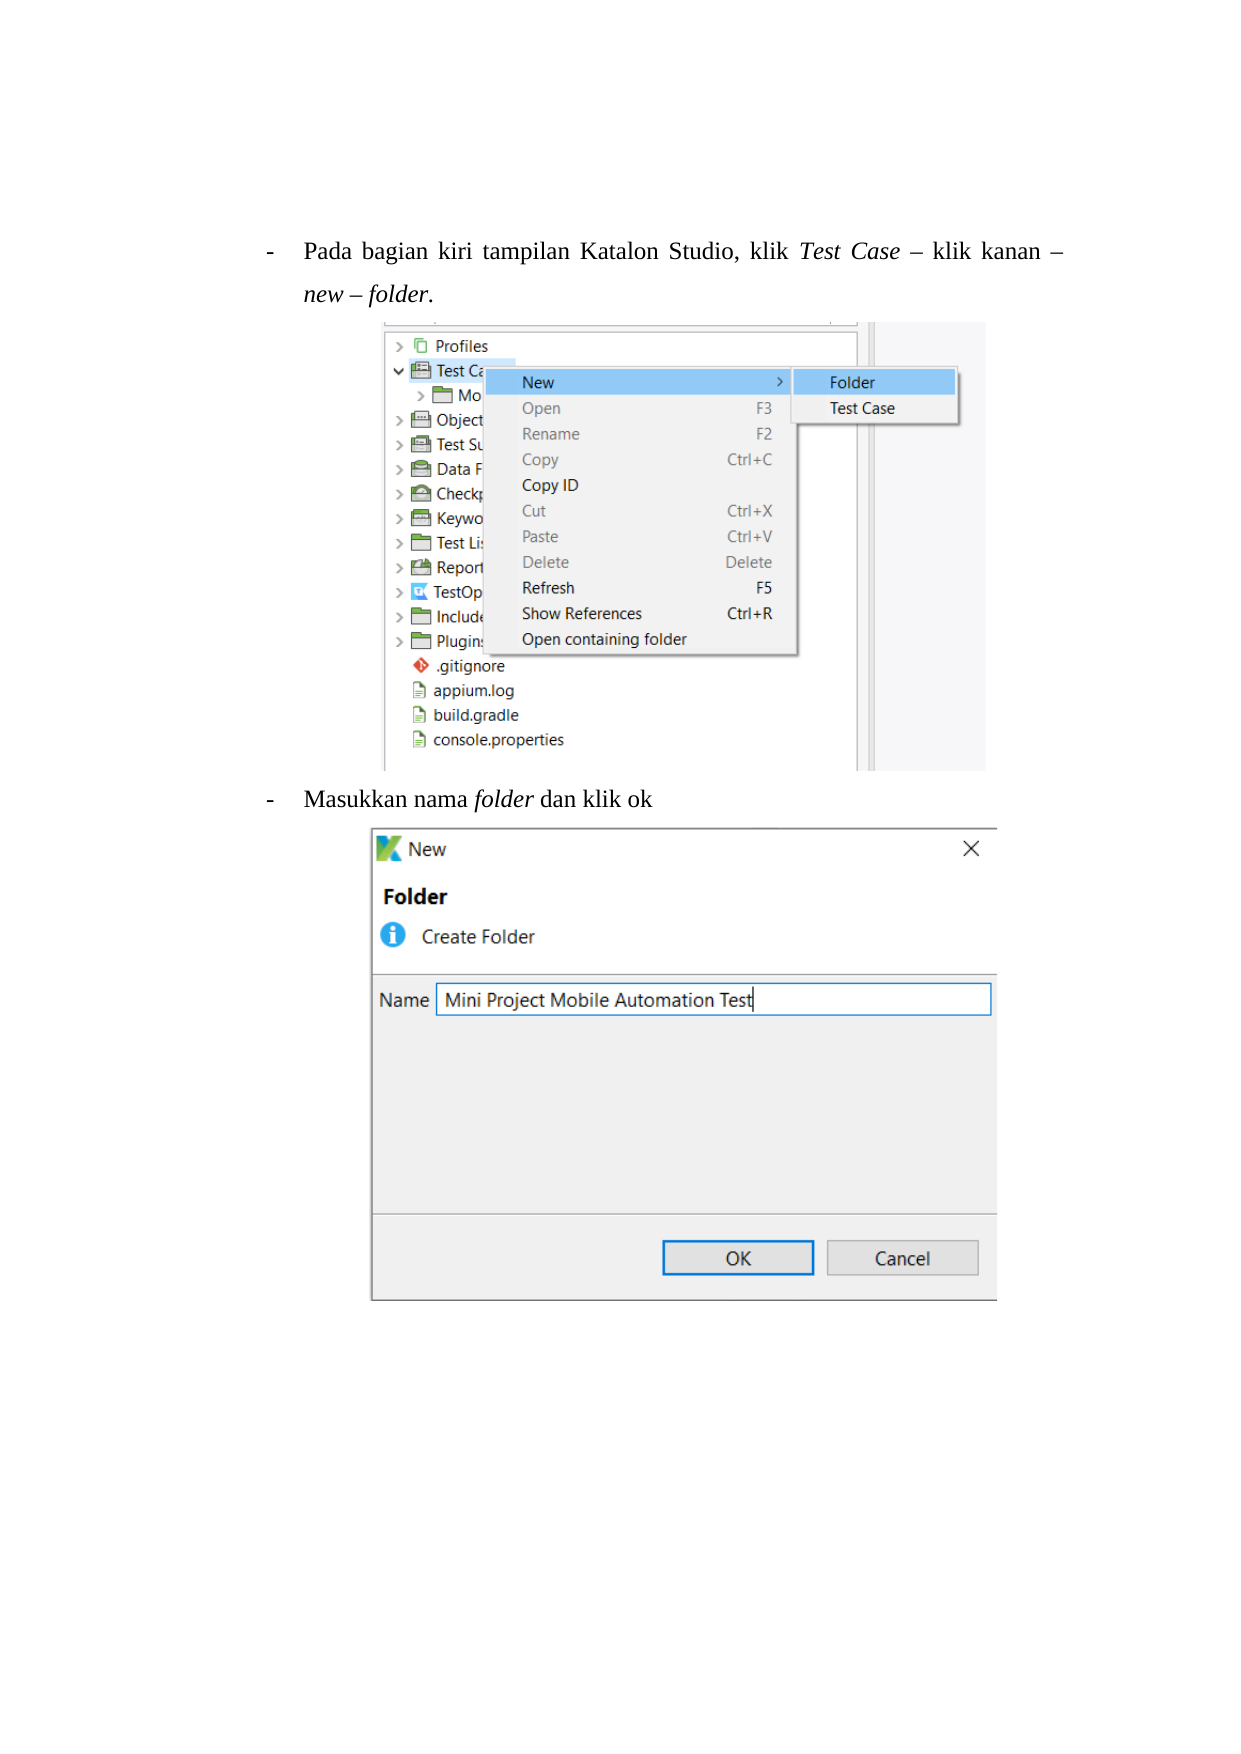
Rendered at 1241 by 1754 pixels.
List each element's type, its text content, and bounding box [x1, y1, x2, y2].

picture [380, 322, 986, 771]
list Pada bagian kiri tampilan Katalon Studio, klik Test Case – klik kanan – new – folder. [266, 236, 1063, 308]
list Masukkan nama folder dan klik ok [266, 784, 1063, 813]
picture [369, 827, 998, 1301]
